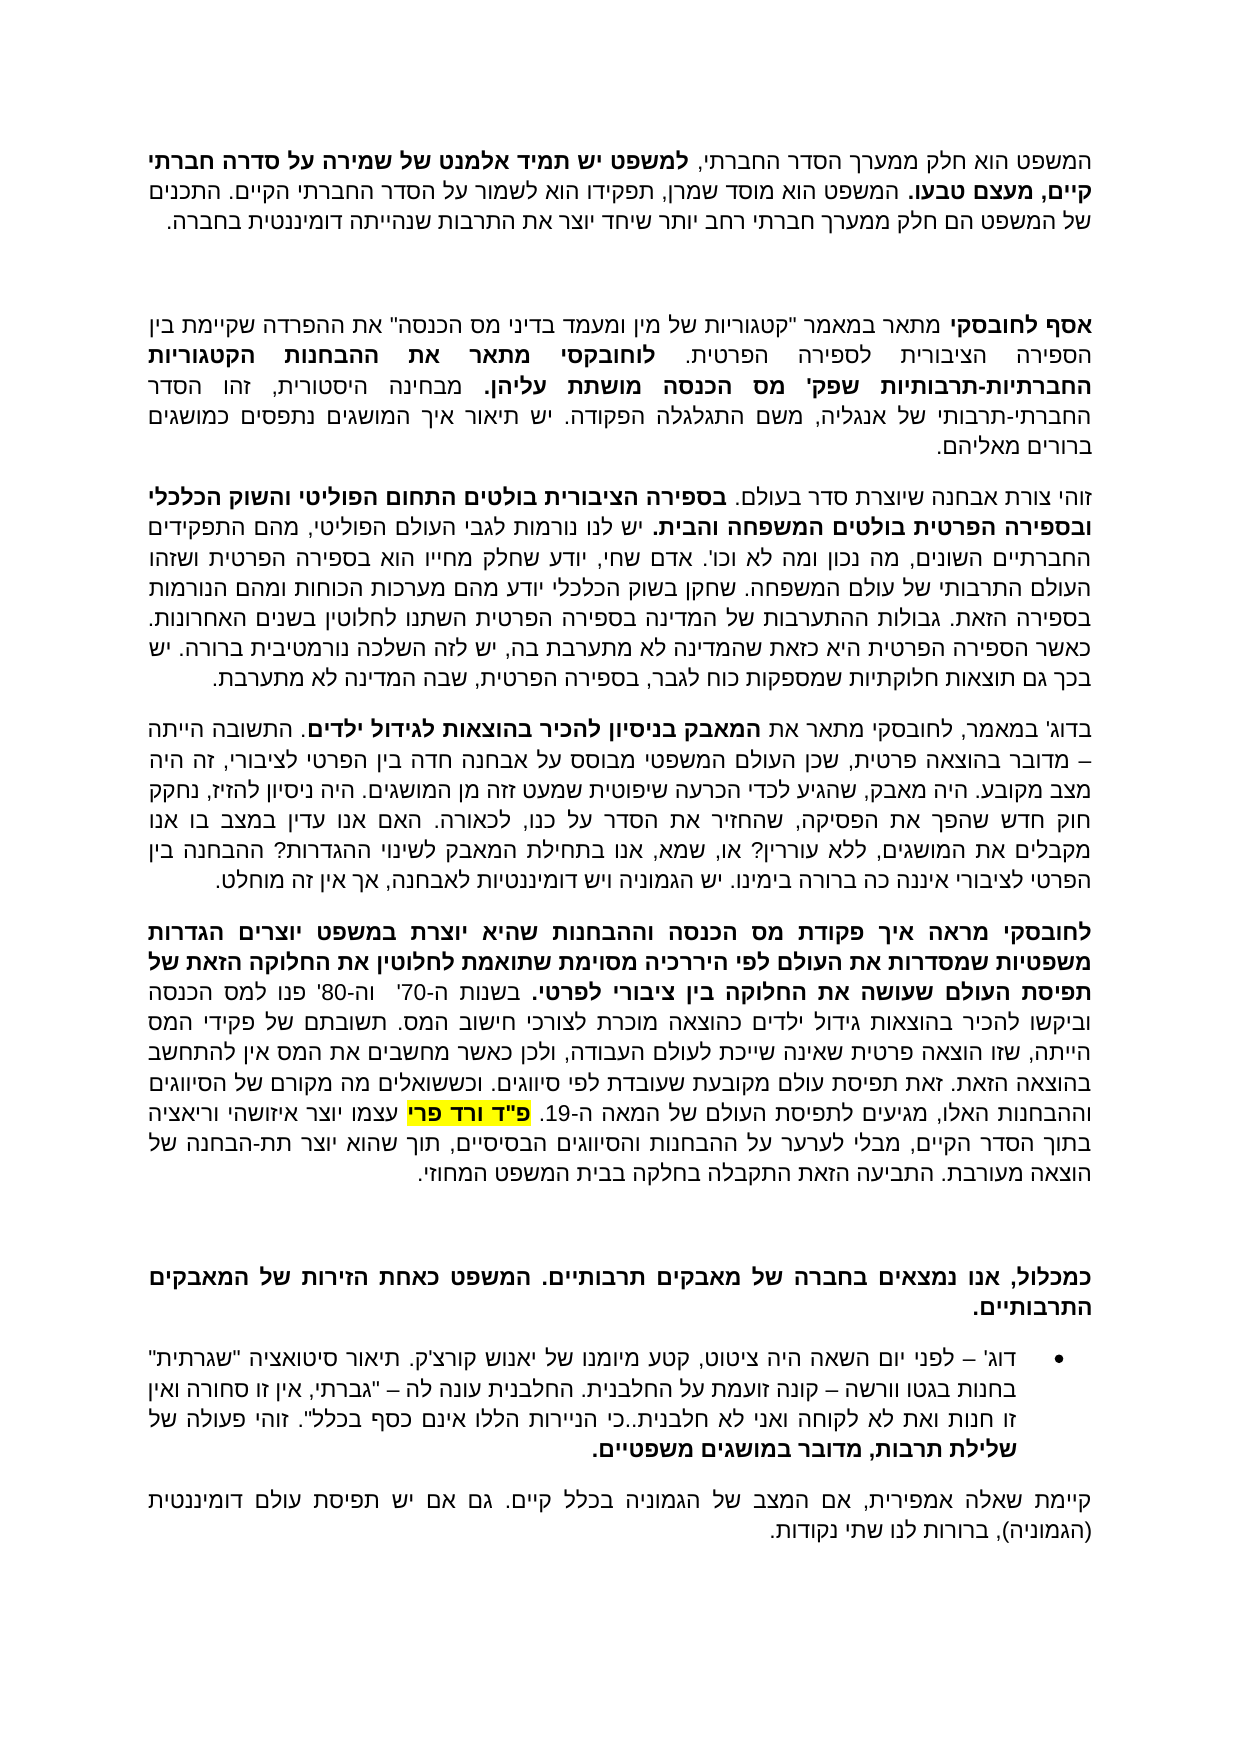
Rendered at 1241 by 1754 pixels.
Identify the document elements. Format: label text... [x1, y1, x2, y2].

text אסף לחובסקי מתאר במאמר "קטגוריות של מין ומעמד בדיני מס הכנסה" את ההפרדה שקיימת בין הספירה הציבורית לספירה הפרטית. לוחובקסי מתאר את ההבחנות הקטגוריות החברתיות-תרבותיות שפק' מס הכנסה מושתת עליהן. מבחינה היסטורית, זהו הסדר החברתי-תרבותי של אנגליה, משם התגלגלה הפקודה. יש תיאור איך המושגים נתפסים כמושגים ברורים מאליהם. [148, 312, 1092, 459]
text בדוג' במאמר, לחובסקי מתאר את המאבק בניסיון להכיר בהוצאות לגידול ילדים. התשובה הייתה – מדובר בהוצאה פרטית, שכן העולם המשפטי מבוסס על אבחנה חדה בין הפרטי לציבורי, זה היה מצב מקובע. היה מאבק, שהגיע לכדי הכרעה שיפוטית שמעט זזה מן המושגים. היה ניסיון להזיז, נחקק חוק חדש שהפך את הפסיקה, שהחזיר את הסדר על כנו, לכאורה. האם אנו עדין במצב בו אנו מקבלים את המושגים, ללא עוררין? או, שמא, אנו בתחילת המאבק לשינוי ההגדרות? ההבחנה בין הפרטי לציבורי איננה כה ברורה בימינו. יש הגמוניה ויש דומיננטיות לאבחנה, אך אין זה מוחלט. [148, 716, 1092, 894]
text לחובסקי מראה איך פקודת מס הכנסה וההבחנות שהיא יוצרת במשפט יוצרים הגדרות משפטיות שמסדרות את העולם לפי היררכיה מסוימת שתואמת לחלוטין את החלוקה הזאת של תפיסת העולם שעושה את החלוקה בין ציבורי לפרטי. בשנות ה-70' וה-80' פנו למס הכנסה וביקשו להכיר בהוצאות גידול ילדים כהוצאה מוכרת לצורכי חישוב המס. תשובתם של פקידי המס הייתה, שזו הוצאה פרטית שאינה שייכת לעולם העבודה, ולכן כאשר מחשבים את המס אין להתחשב בהוצאה הזאת. זאת תפיסת עולם מקובעת שעובדת לפי סיווגים. וכששואלים מה מקורם של הסיווגים וההבחנות האלו, מגיעים לתפיסת העולם של המאה ה-19. פ"ד ורד פרי עצמו יוצר איזושהי וריאציה בתוך הסדר הקיים, מבלי לערער על ההבחנות והסיווגים הבסיסיים, תוך שהוא יוצר תת-הבחנה של הוצאה מעורבת. התביעה הזאת התקבלה בחלקה בבית המשפט המחוזי. [148, 918, 1092, 1186]
list דוג' – לפני יום השאה היה ציטוט, קטע מיומנו של יאנוש קורצ'ק. תיאור סיטואציה "שגרתית" בחנות בגטו וורשה – קונה זועמת על החלבנית. החלבנית עונה לה – "גברתי, אין זו סחורה ואין זו חנות ואת לא לקוחה ואני לא חלבנית..כי הניירות הללו אינם כסף בכלל". זוהי פעולה של שלילת תרבות, מדובר במושגים משפטיים. [148, 1345, 1055, 1462]
text כמכלול, אנו נמצאים בחברה של מאבקים תרבותיים. המשפט כאחת הזירות של המאבקים התרבותיים. [148, 1264, 1092, 1321]
text זוהי צורת אבחנה שיוצרת סדר בעולם. בספירה הציבורית בולטים התחום הפוליטי והשוק הכלכלי ובספירה הפרטית בולטים המשפחה והבית. יש לנו נורמות לגבי העולם הפוליטי, מהם התפקידים החברתיים השונים, מה נכון ומה לא וכו'. אדם שחי, יודע שחלק מחייו הוא בספירה הפרטית ושזהו העולם התרבותי של עולם המשפחה. שחקן בשוק הכלכלי יודע מהם מערכות הכוחות ומהם הנורמות בספירה הזאת. גבולות ההתערבות של המדינה בספירה הפרטית השתנו לחלוטין בשנים האחרונות. כאשר הספירה הפרטית היא כזאת שהמדינה לא מתערבת בה, יש לזה השלכה נורמטיבית ברורה. יש בכך גם תוצאות חלוקתיות שמספקות כוח לגבר, בספירה הפרטית, שבה המדינה לא מתערבת. [148, 484, 1092, 692]
text קיימת שאלה אמפירית, אם המצב של הגמוניה בכלל קיים. גם אם יש תפיסת עולם דומיננטית (הגמוניה), ברורות לנו שתי נקודות. [148, 1487, 1092, 1544]
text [148, 148, 1092, 234]
